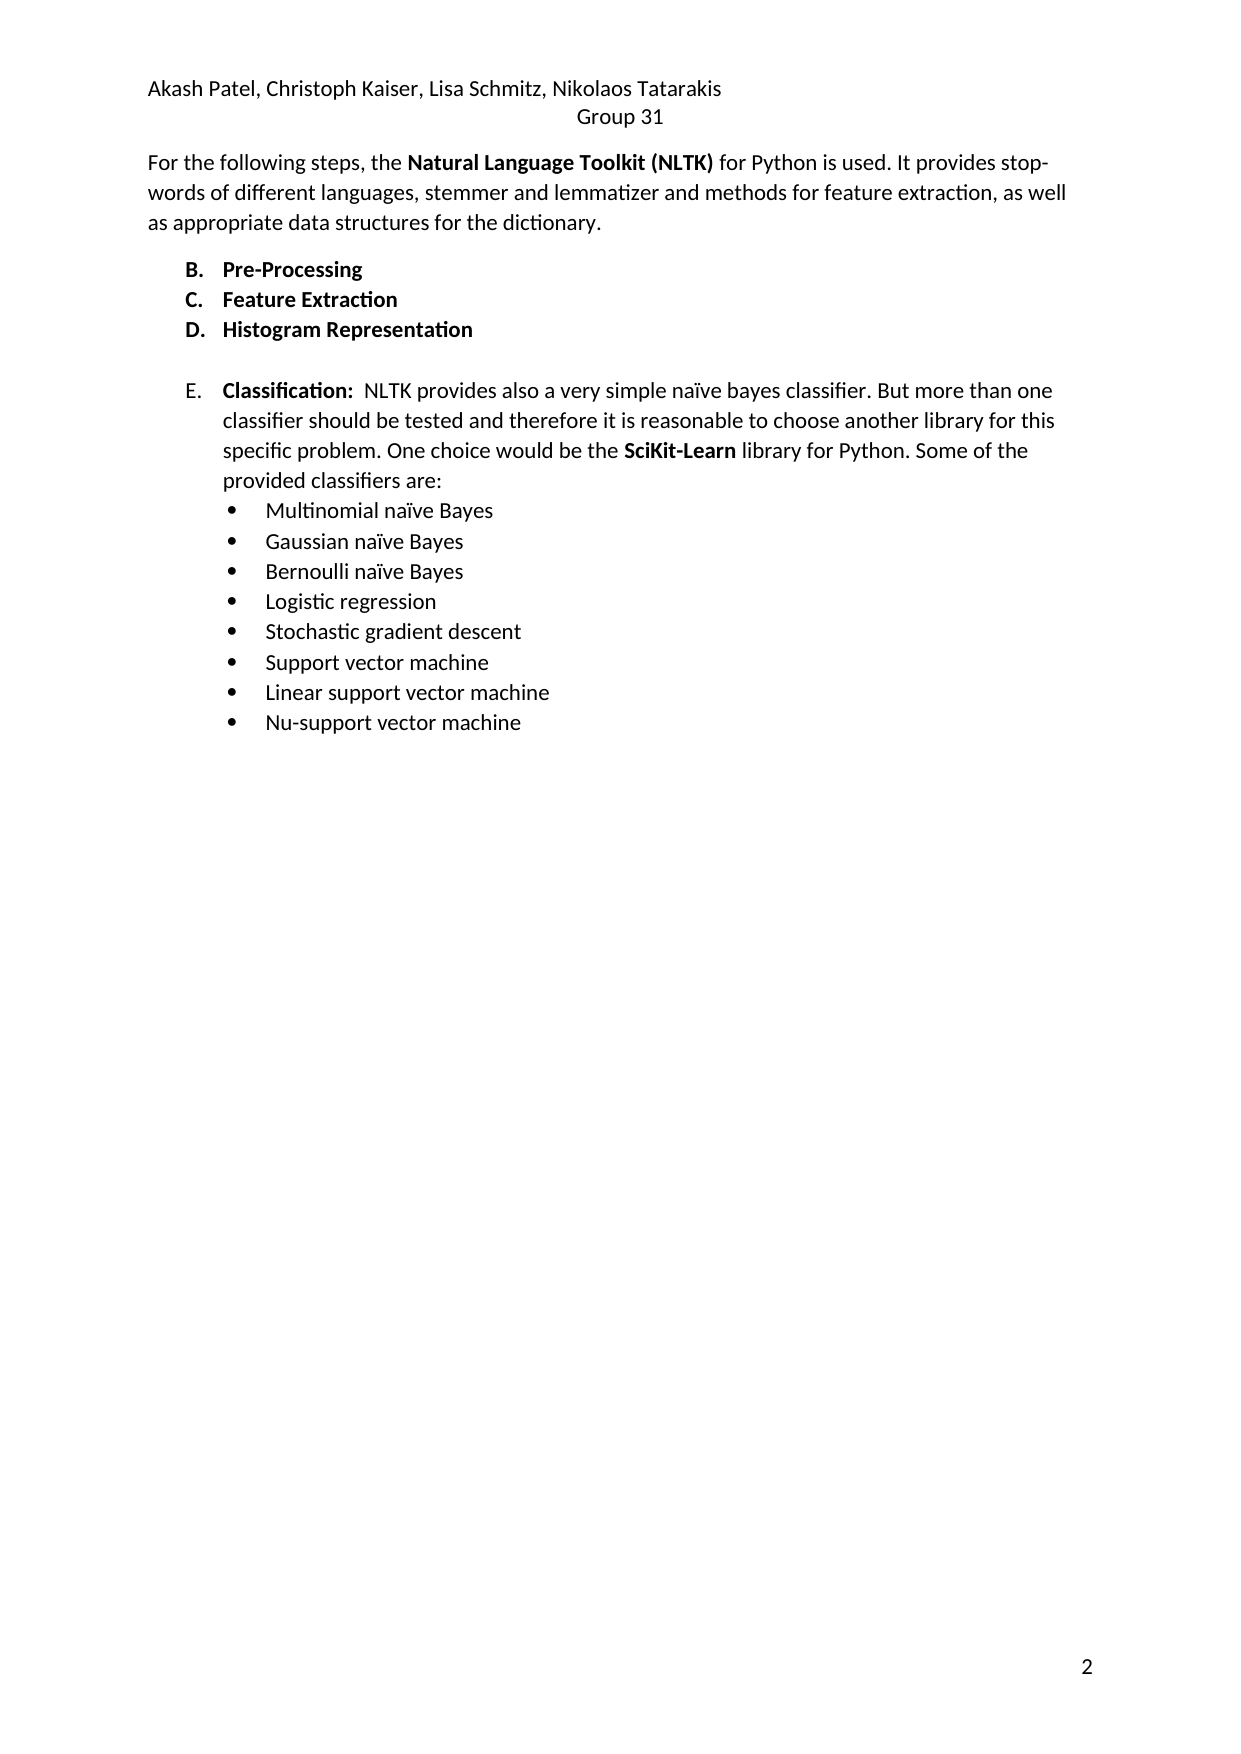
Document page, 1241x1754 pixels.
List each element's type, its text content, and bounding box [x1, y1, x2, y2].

list Gaussian naïve Bayes [228, 527, 1093, 555]
list Bernoulli naïve Bayes [228, 557, 1093, 585]
list Histogram Representation [185, 315, 1093, 343]
text For the following steps, the Natural Language Toolkit (NLTK) for Python is used. It provides stop-words of different languages, stemmer and lemmatizer and methods for feature extraction, as well as appropriate data structures for the dictionary. [148, 148, 1093, 236]
list Nu-support vector machine [228, 708, 1093, 736]
list Support vector machine [228, 648, 1093, 676]
list Linear support vector machine [228, 678, 1093, 706]
list Classification: NLTK provides also a very simple naïve bayes classifier. But more than one classifier should be tested and therefore it is reasonable to choose another library for this specific problem. One choice would be the SciKit-Learn library for Python. Some of the provided classifiers are: [185, 376, 1093, 494]
list Multinomial naïve Bayes [228, 497, 1093, 524]
list Stochastic gradient descent [228, 617, 1093, 645]
list Feature Extraction [185, 285, 1093, 313]
list Pre-Processing [185, 255, 1093, 283]
list Logistic regression [228, 587, 1093, 615]
